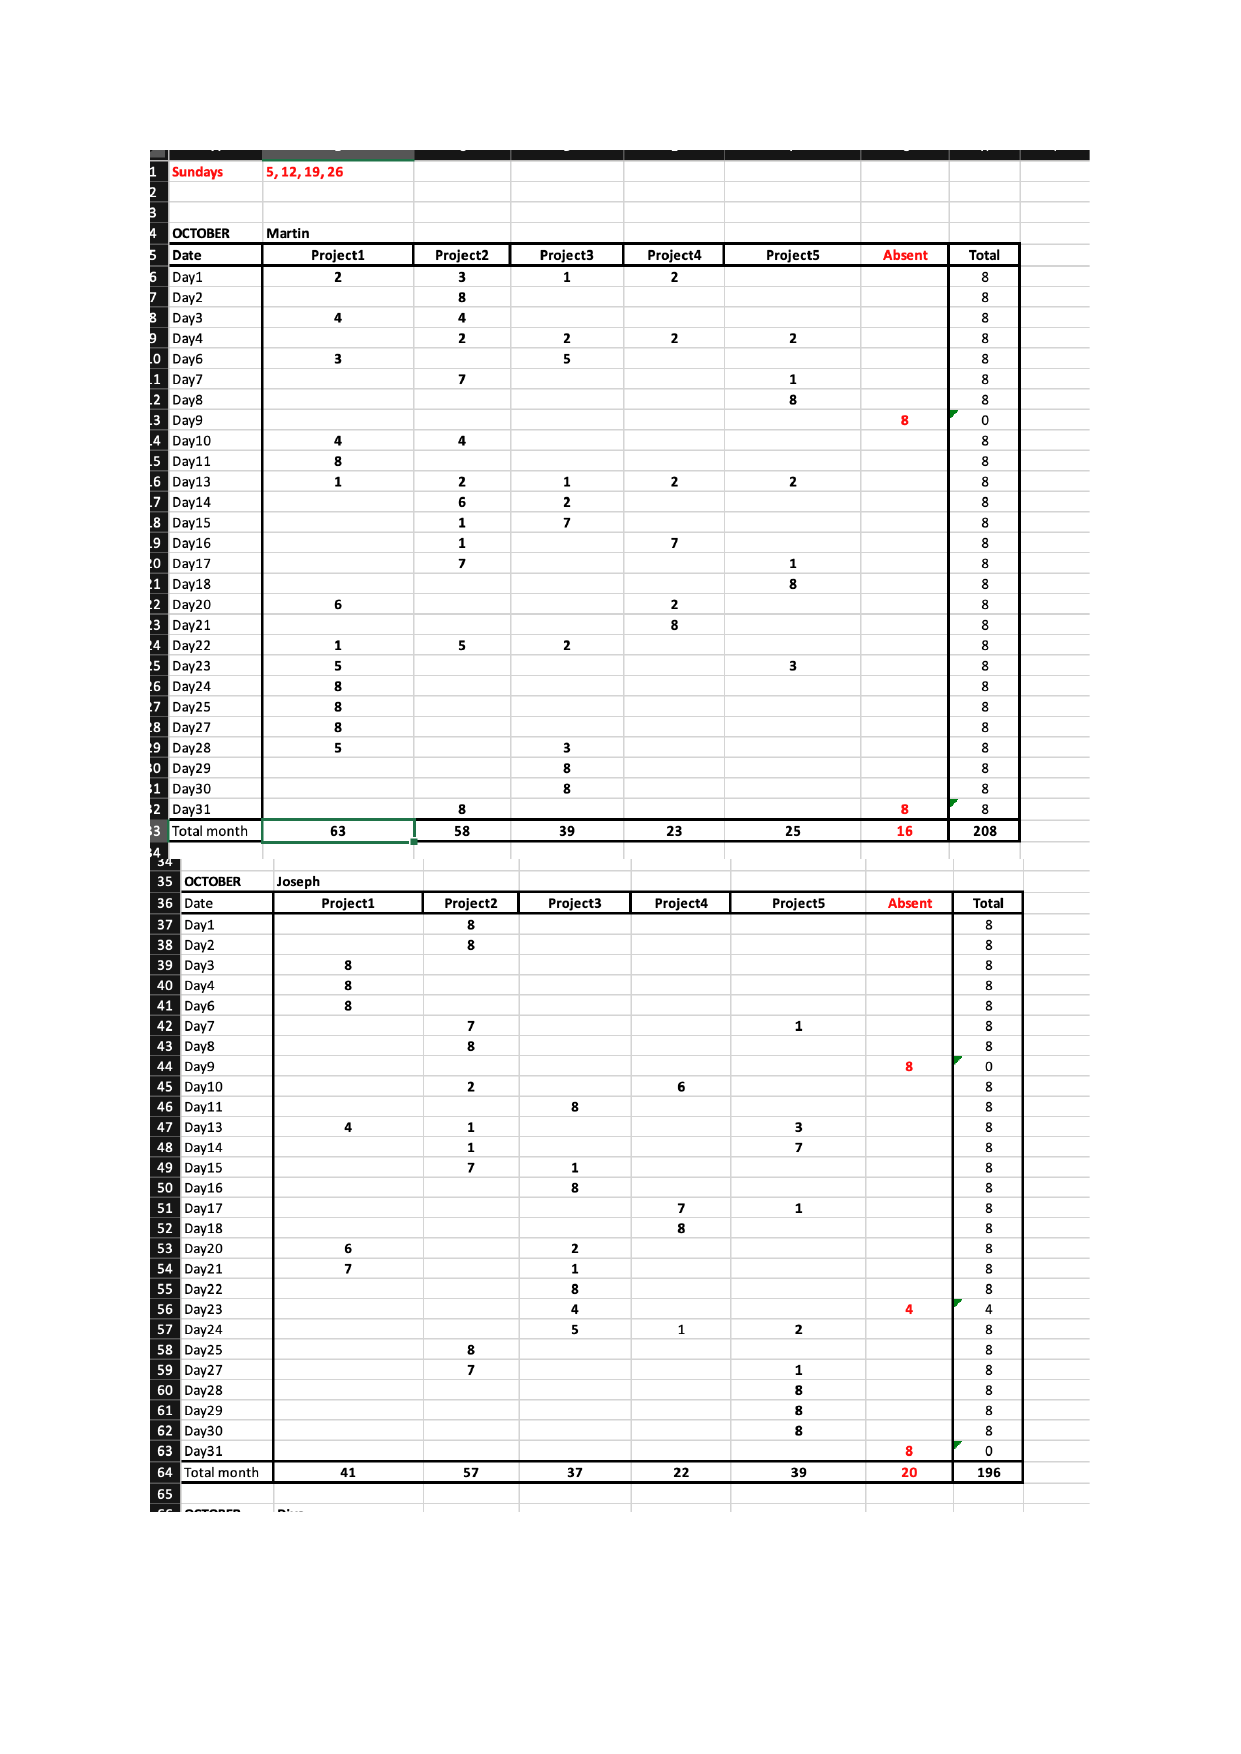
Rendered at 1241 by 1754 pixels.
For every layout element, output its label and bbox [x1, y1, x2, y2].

picture [150, 150, 1090, 1512]
